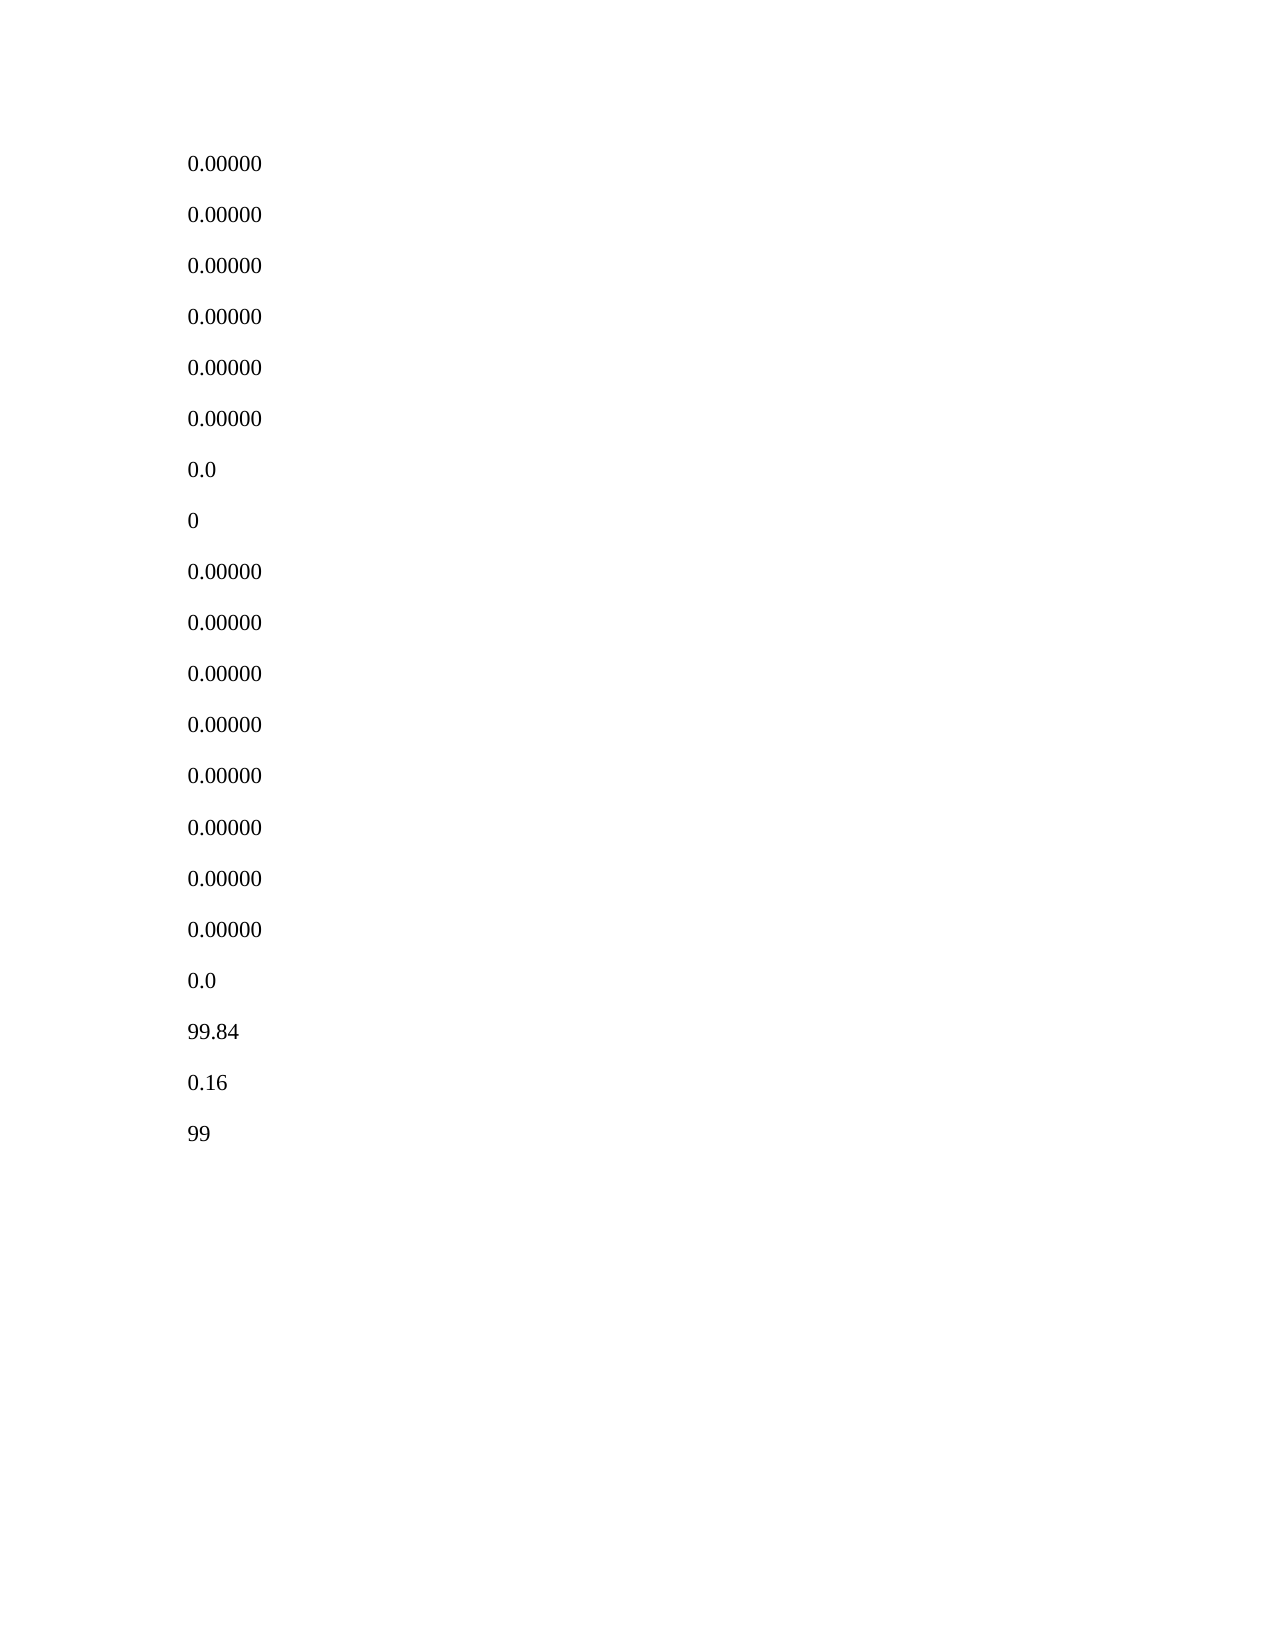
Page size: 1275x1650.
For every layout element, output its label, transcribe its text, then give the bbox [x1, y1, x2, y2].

table_cell 0.0 [176, 456, 1076, 507]
table_cell 99 [176, 1120, 1076, 1171]
table_cell 0.00000 [176, 865, 1076, 916]
table_cell 0.00000 [176, 252, 1076, 303]
table_cell 0.00000 [176, 660, 1076, 711]
table_cell 0.00000 [176, 609, 1076, 660]
table_cell 0.16 [176, 1069, 1076, 1120]
table_cell 0.00000 [176, 354, 1076, 405]
table_cell 0.00000 [176, 303, 1076, 354]
table_cell 0.00000 [176, 405, 1076, 456]
table_cell 0.00000 [176, 711, 1076, 762]
table_cell 0.00000 [176, 916, 1076, 967]
table_cell 0.00000 [176, 150, 1076, 201]
table_cell 0.00000 [176, 201, 1076, 252]
table_cell 0.0 [176, 967, 1076, 1018]
table_cell 0 [176, 507, 1076, 558]
table_cell 0.00000 [176, 763, 1076, 813]
table_cell 0.00000 [176, 814, 1076, 864]
table_cell 99.84 [176, 1018, 1076, 1069]
table_cell 0.00000 [176, 558, 1076, 609]
